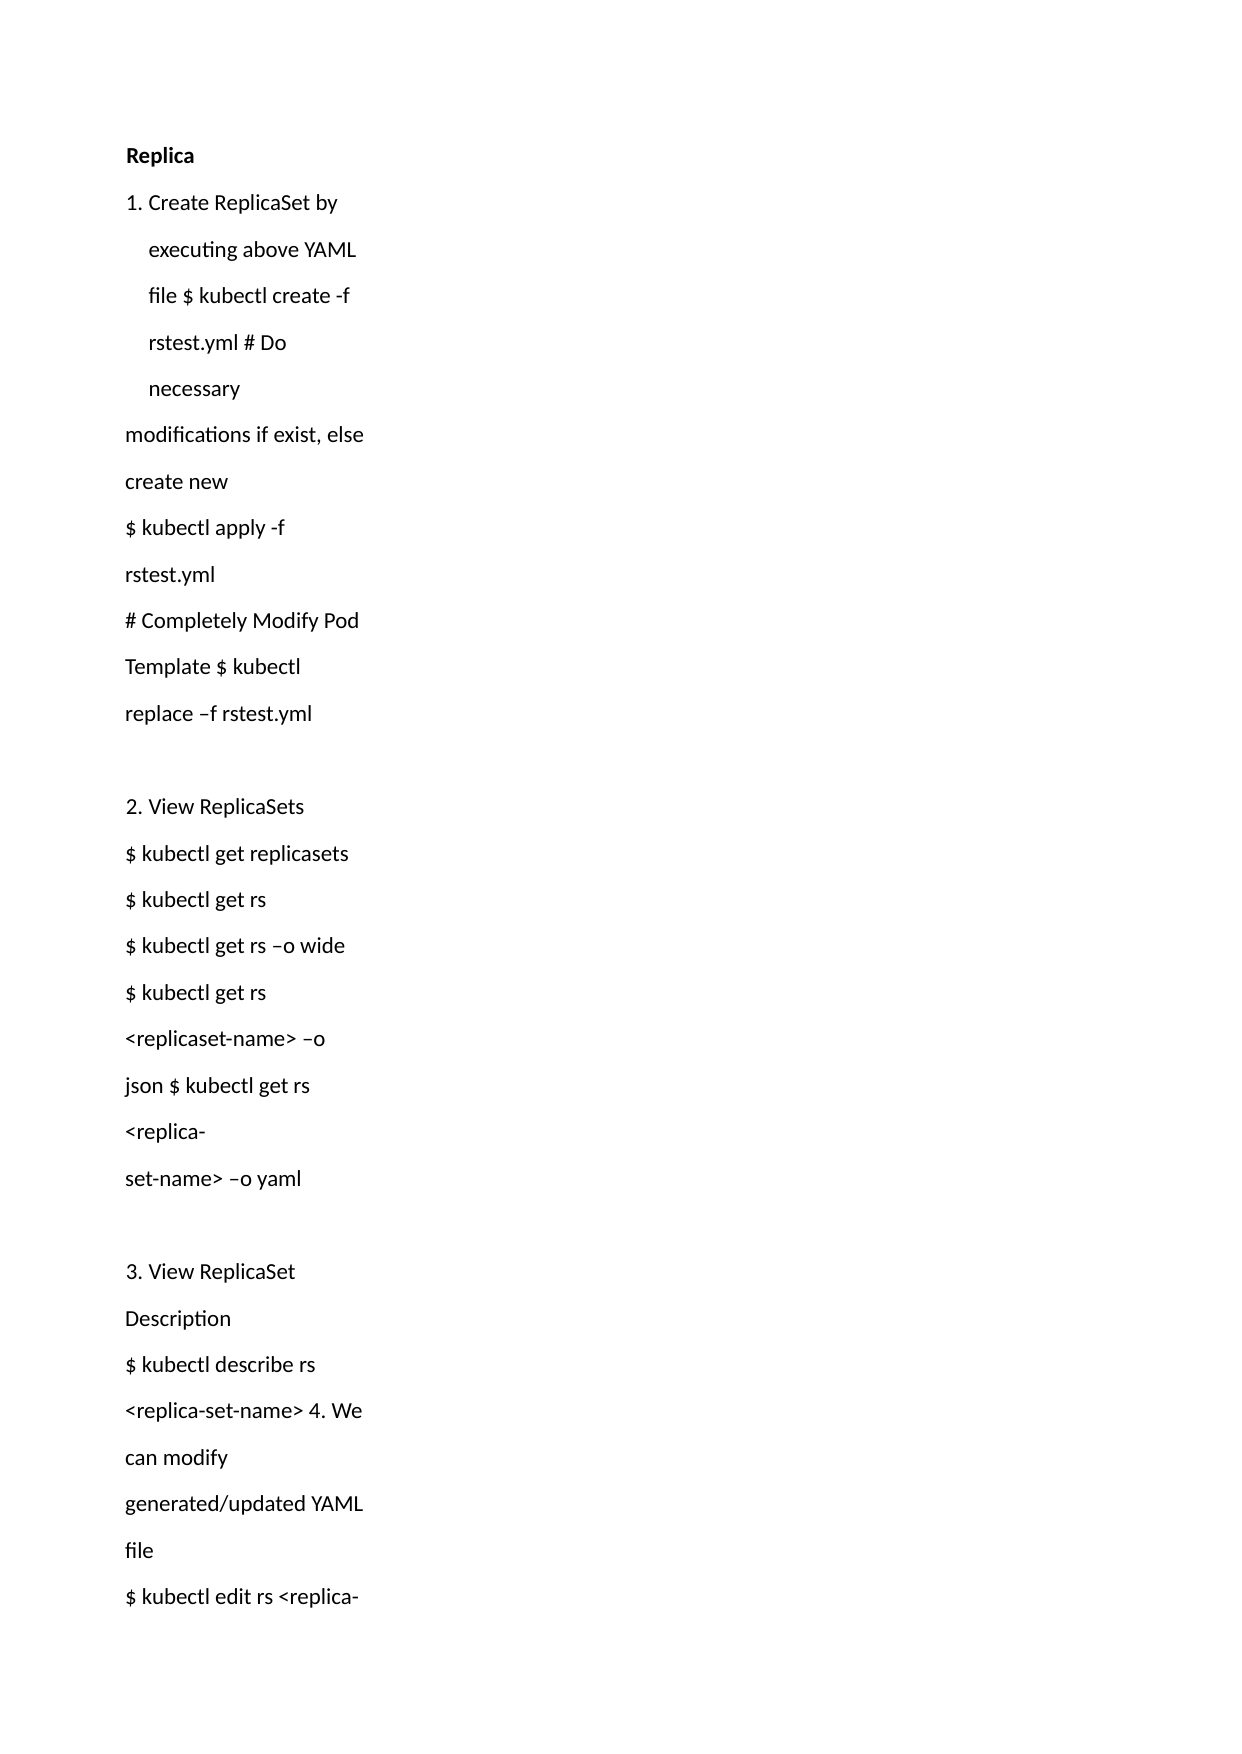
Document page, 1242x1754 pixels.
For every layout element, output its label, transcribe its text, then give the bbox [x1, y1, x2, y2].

text $ kubectl edit rs <replica- [125, 1582, 369, 1610]
text Template $ kubectl replace –f rstest.yml [125, 652, 337, 727]
text $ kubectl get rs [125, 885, 369, 913]
text $ kubectl get replicasets [125, 839, 369, 867]
list View ReplicaSet [126, 1257, 369, 1285]
text file [125, 1536, 369, 1564]
list Create ReplicaSet by executing above YAML file $ kubectl create -f rstest.yml # Do necessary [126, 188, 369, 402]
text Description [125, 1304, 369, 1332]
text <replica-set-name> 4. We can modify generated/updated YAML [125, 1397, 369, 1517]
subtitle Replica [126, 142, 1178, 170]
text modifications if exist, else [125, 421, 369, 449]
text set-name> –o yaml [125, 1164, 369, 1192]
text # Completely Modify Pod [125, 606, 369, 634]
text $ kubectl describe rs [125, 1350, 369, 1378]
text create new [125, 467, 369, 495]
text $ kubectl get rs –o wide $ kubectl get rs <replicaset-name> –o json $ kubectl get rs <replica- [125, 932, 353, 1146]
text $ kubectl apply -f rstest.yml [125, 513, 369, 588]
list View ReplicaSets [126, 792, 369, 820]
